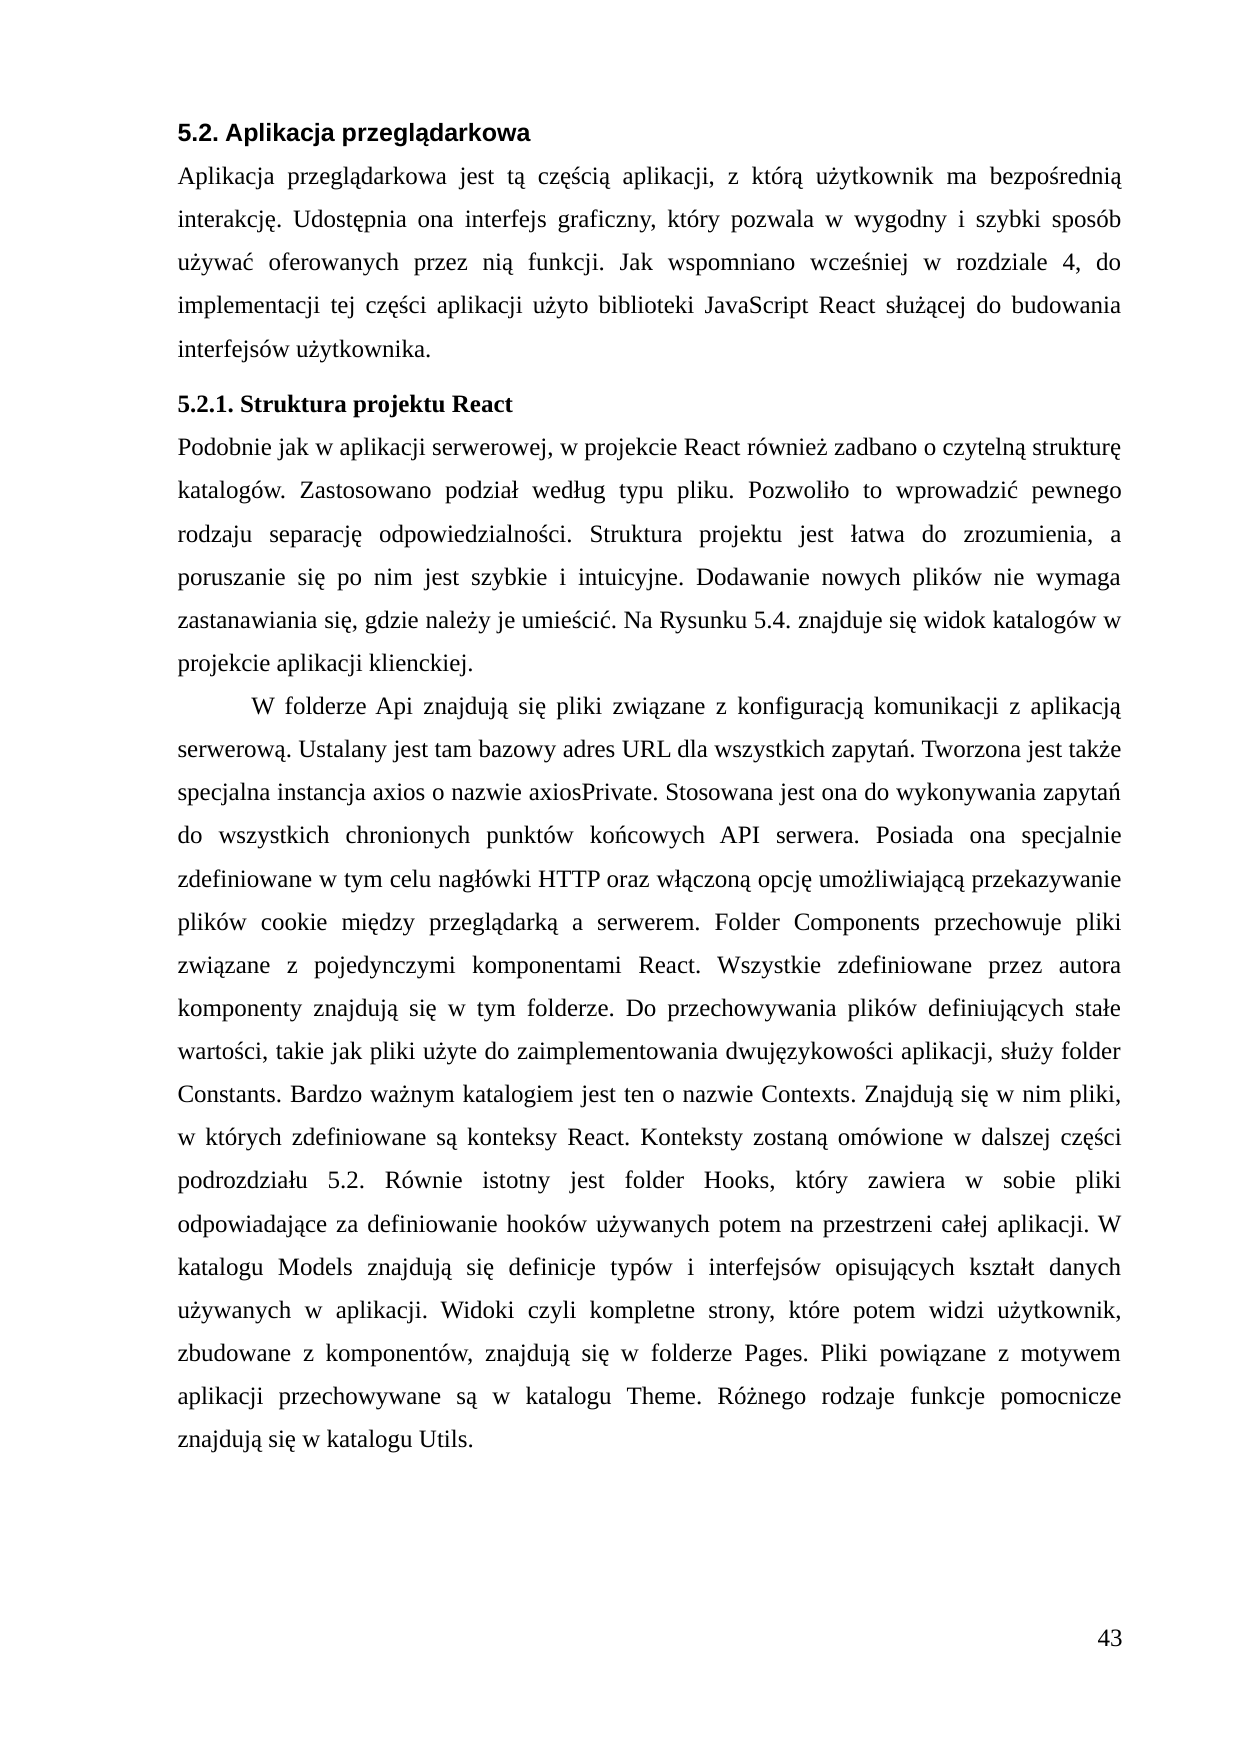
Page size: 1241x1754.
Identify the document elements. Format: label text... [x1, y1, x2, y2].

text Aplikacja przeglądarkowa jest tą częścią aplikacji, z którą użytkownik ma bezpośrednią interakcję. Udostępnia ona interfejs graficzny, który pozwala w wygodny i szybki sposób używać oferowanych przez nią funkcji. Jak wspomniano wcześniej w rozdziale 4, do implementacji tej części aplikacji użyto biblioteki JavaScript React służącej do budowania interfejsów użytkownika. [177, 161, 1122, 362]
subtitle 5.2.1. Struktura projektu React [177, 389, 1122, 418]
text Podobnie jak w aplikacji serwerowej, w projekcie React również zadbano o czytelną strukturę katalogów. Zastosowano podział według typu pliku. Pozwoliło to wprowadzić pewnego rodzaju separację odpowiedzialności. Struktura projektu jest łatwa do zrozumienia, a poruszanie się po nim jest szybkie i intuicyjne. Dodawanie nowych plików nie wymaga zastanawiania się, gdzie należy je umieścić. Na Rysunku 5.4. znajduje się widok katalogów w projekcie aplikacji klienckiej. [177, 432, 1122, 677]
subtitle 5.2. Aplikacja przeglądarkowa [177, 118, 1122, 147]
text W folderze Api znajdują się pliki związane z konfiguracją komunikacji z aplikacją serwerową. Ustalany jest tam bazowy adres URL dla wszystkich zapytań. Tworzona jest także specjalna instancja axios o nazwie axiosPrivate. Stosowana jest ona do wykonywania zapytań do wszystkich chronionych punktów końcowych API serwera. Posiada ona specjalnie zdefiniowane w tym celu nagłówki HTTP oraz włączoną opcję umożliwiającą przekazywanie plików cookie między przeglądarką a serwerem. Folder Components przechowuje pliki związane z pojedynczymi komponentami React. Wszystkie zdefiniowane przez autora komponenty znajdują się w tym folderze. Do przechowywania plików definiujących stałe wartości, takie jak pliki użyte do zaimplementowania dwujęzykowości aplikacji, służy folder Constants. Bardzo ważnym katalogiem jest ten o nazwie Contexts. Znajdują się w nim pliki, w których zdefiniowane są konteksy React. Konteksty zostaną omówione w dalszej części podrozdziału 5.2. Równie istotny jest folder Hooks, który zawiera w sobie pliki odpowiadające za definiowanie hooków używanych potem na przestrzeni całej aplikacji. W katalogu Models znajdują się definicje typów i interfejsów opisujących kształt danych używanych w aplikacji. Widoki czyli kompletne strony, które potem widzi użytkownik, zbudowane z komponentów, znajdują się w folderze Pages. Pliki powiązane z motywem aplikacji przechowywane są w katalogu Theme. Różnego rodzaje funkcje pomocnicze znajdują się w katalogu Utils. [177, 691, 1122, 1453]
